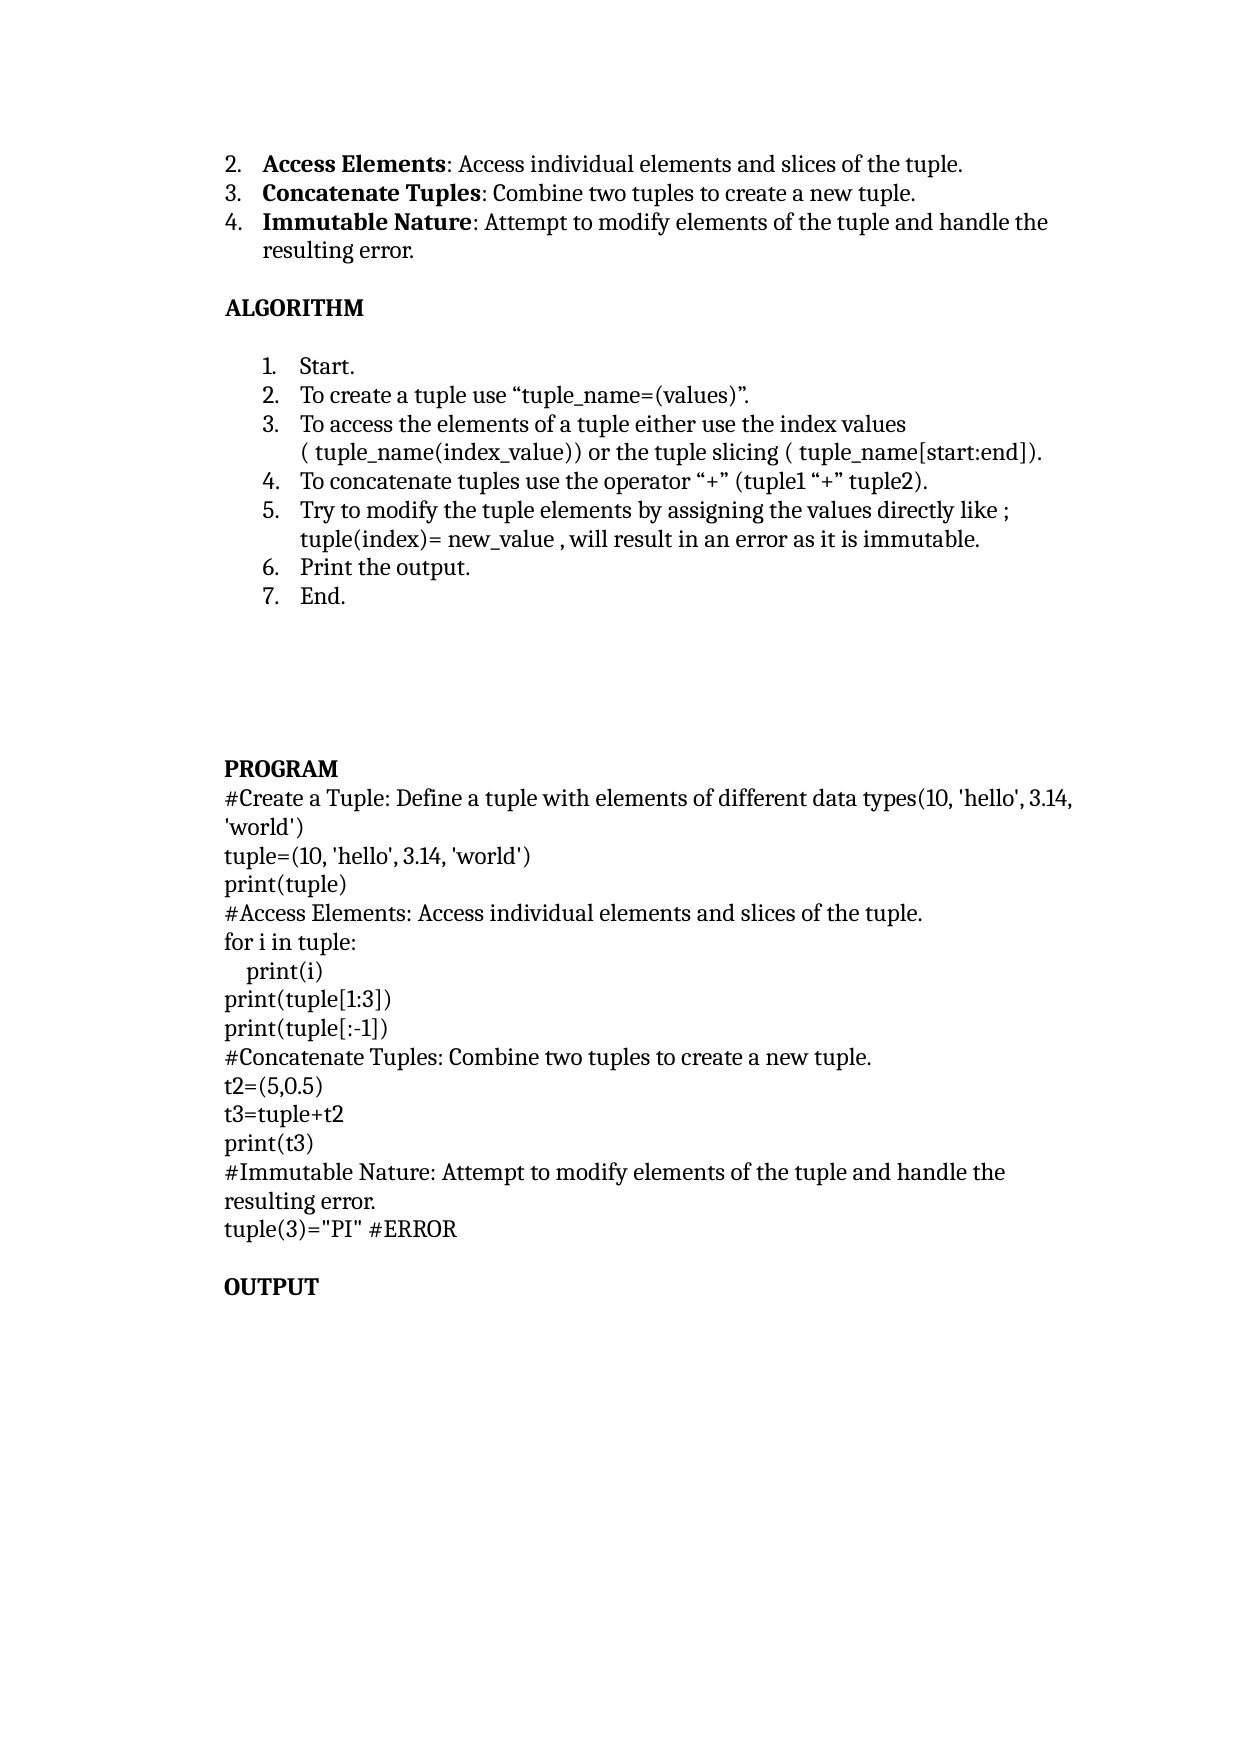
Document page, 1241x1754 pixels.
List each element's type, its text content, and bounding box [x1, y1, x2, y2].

list Access Elements: Access individual elements and slices of the tuple. [225, 150, 1090, 179]
list #Access Elements: Access individual elements and slices of the tuple. [224, 899, 1090, 928]
list Start. [262, 352, 1090, 381]
list for i in tuple: [224, 928, 1090, 957]
list End. [262, 582, 1090, 611]
list Print the output. [262, 553, 1090, 582]
list Try to modify the tuple elements by assigning the values directly like ; tuple(index)= new_value , will result in an error as it is immutable. [262, 496, 1090, 553]
list print(i) [224, 957, 1090, 985]
list Concatenate Tuples: Combine two tuples to create a new tuple. [225, 179, 1090, 207]
list PROGRAM [224, 755, 1090, 784]
list t2=(5,0.5) [224, 1072, 1090, 1100]
list Immutable Nature: Attempt to modify elements of the tuple and handle the resulting error. [225, 207, 1090, 265]
list #Immutable Nature: Attempt to modify elements of the tuple and handle the resulting error. [224, 1158, 1090, 1215]
list print(tuple[1:3]) [224, 985, 1090, 1014]
list OUTPUT [224, 1273, 1090, 1302]
list print(tuple[:-1]) [224, 1014, 1090, 1043]
list To access the elements of a tuple either use the index values ( tuple_name(index_value)) or the tuple slicing ( tuple_name[start:end]). [262, 409, 1090, 467]
list To concatenate tuples use the operator “+” (tuple1 “+” tuple2). [262, 467, 1090, 496]
list t3=tuple+t2 [224, 1100, 1090, 1129]
list print(tuple) [224, 870, 1090, 899]
text ALGORITHM [225, 294, 1090, 323]
list tuple(3)="PI" #ERROR [224, 1215, 1090, 1244]
list #Concatenate Tuples: Combine two tuples to create a new tuple. [224, 1043, 1090, 1072]
list #Create a Tuple: Define a tuple with elements of different data types(10, 'hello', 3.14, 'world') [224, 784, 1090, 842]
list print(t3) [224, 1129, 1090, 1158]
list tuple=(10, 'hello', 3.14, 'world') [224, 842, 1090, 870]
list To create a tuple use “tuple_name=(values)”. [262, 381, 1090, 409]
